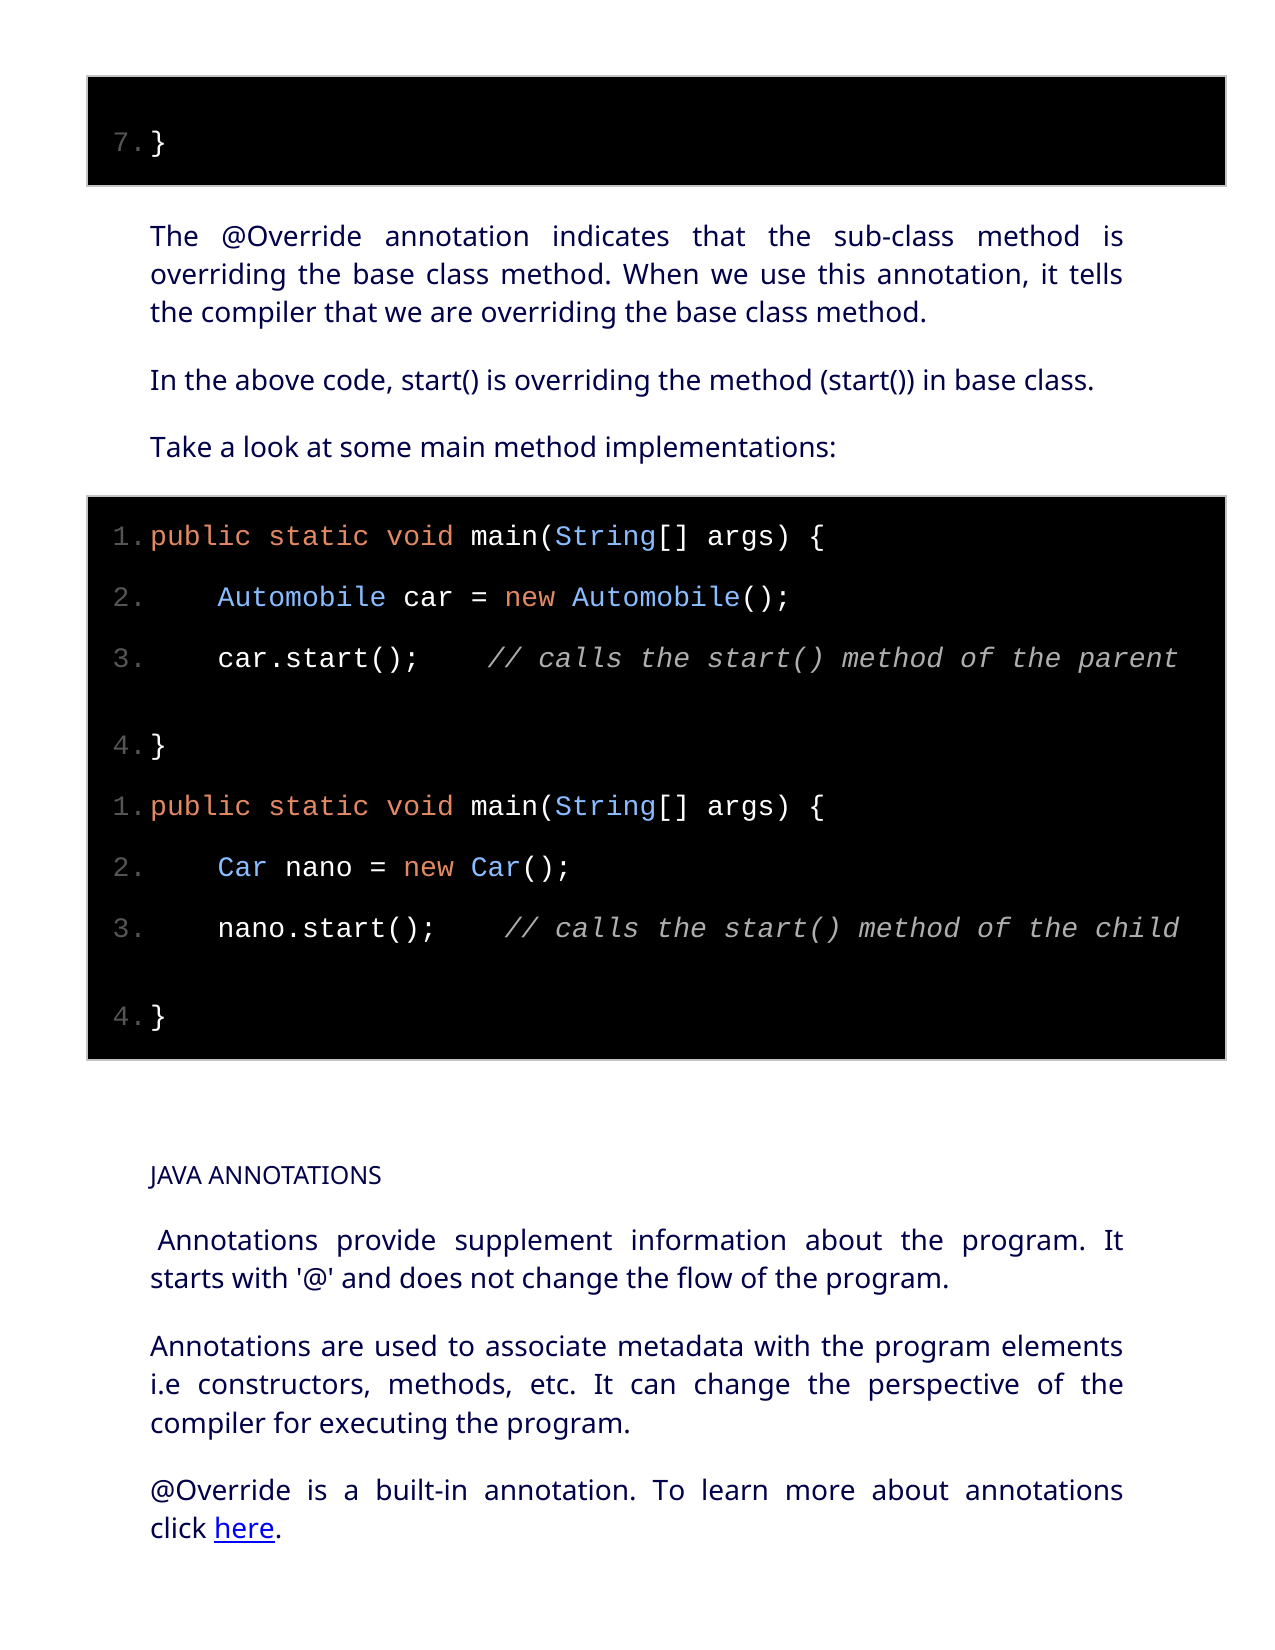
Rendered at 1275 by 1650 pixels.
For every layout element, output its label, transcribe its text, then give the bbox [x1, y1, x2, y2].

text @Override is a built-in annotation. To learn more about annotations click here. [150, 1471, 1125, 1547]
list car.start(); // calls the start() method of the parent [88, 617, 1225, 676]
text In the above code, start() is overriding the method (start()) in base class. [150, 360, 1125, 398]
list nano.start(); // calls the start() method of the child [88, 888, 1225, 946]
text Take a look at some main method implementations: [150, 427, 1125, 466]
text The @Override annotation indicates that the sub-class method is overriding the base class method. When we use this annotation, it tells the compiler that we are overriding the base class method. [150, 216, 1125, 331]
list } [88, 949, 1225, 1059]
list } [88, 77, 1225, 185]
list Automobile car = new Automobile(); [88, 556, 1225, 614]
list public static void main(String[] args) { [88, 497, 1225, 553]
text Annotations provide supplement information about the program. It starts with '@' and does not change the flow of the program. [150, 1221, 1125, 1297]
list public static void main(String[] args) { [88, 766, 1225, 824]
text Annotations are used to associate metadata with the program elements i.e constructors, methods, etc. It can change the perspective of the compiler for executing the program. [150, 1326, 1125, 1441]
list } [88, 678, 1225, 763]
list Car nano = new Car(); [88, 827, 1225, 885]
subtitle Java Annotations [150, 1157, 1125, 1191]
